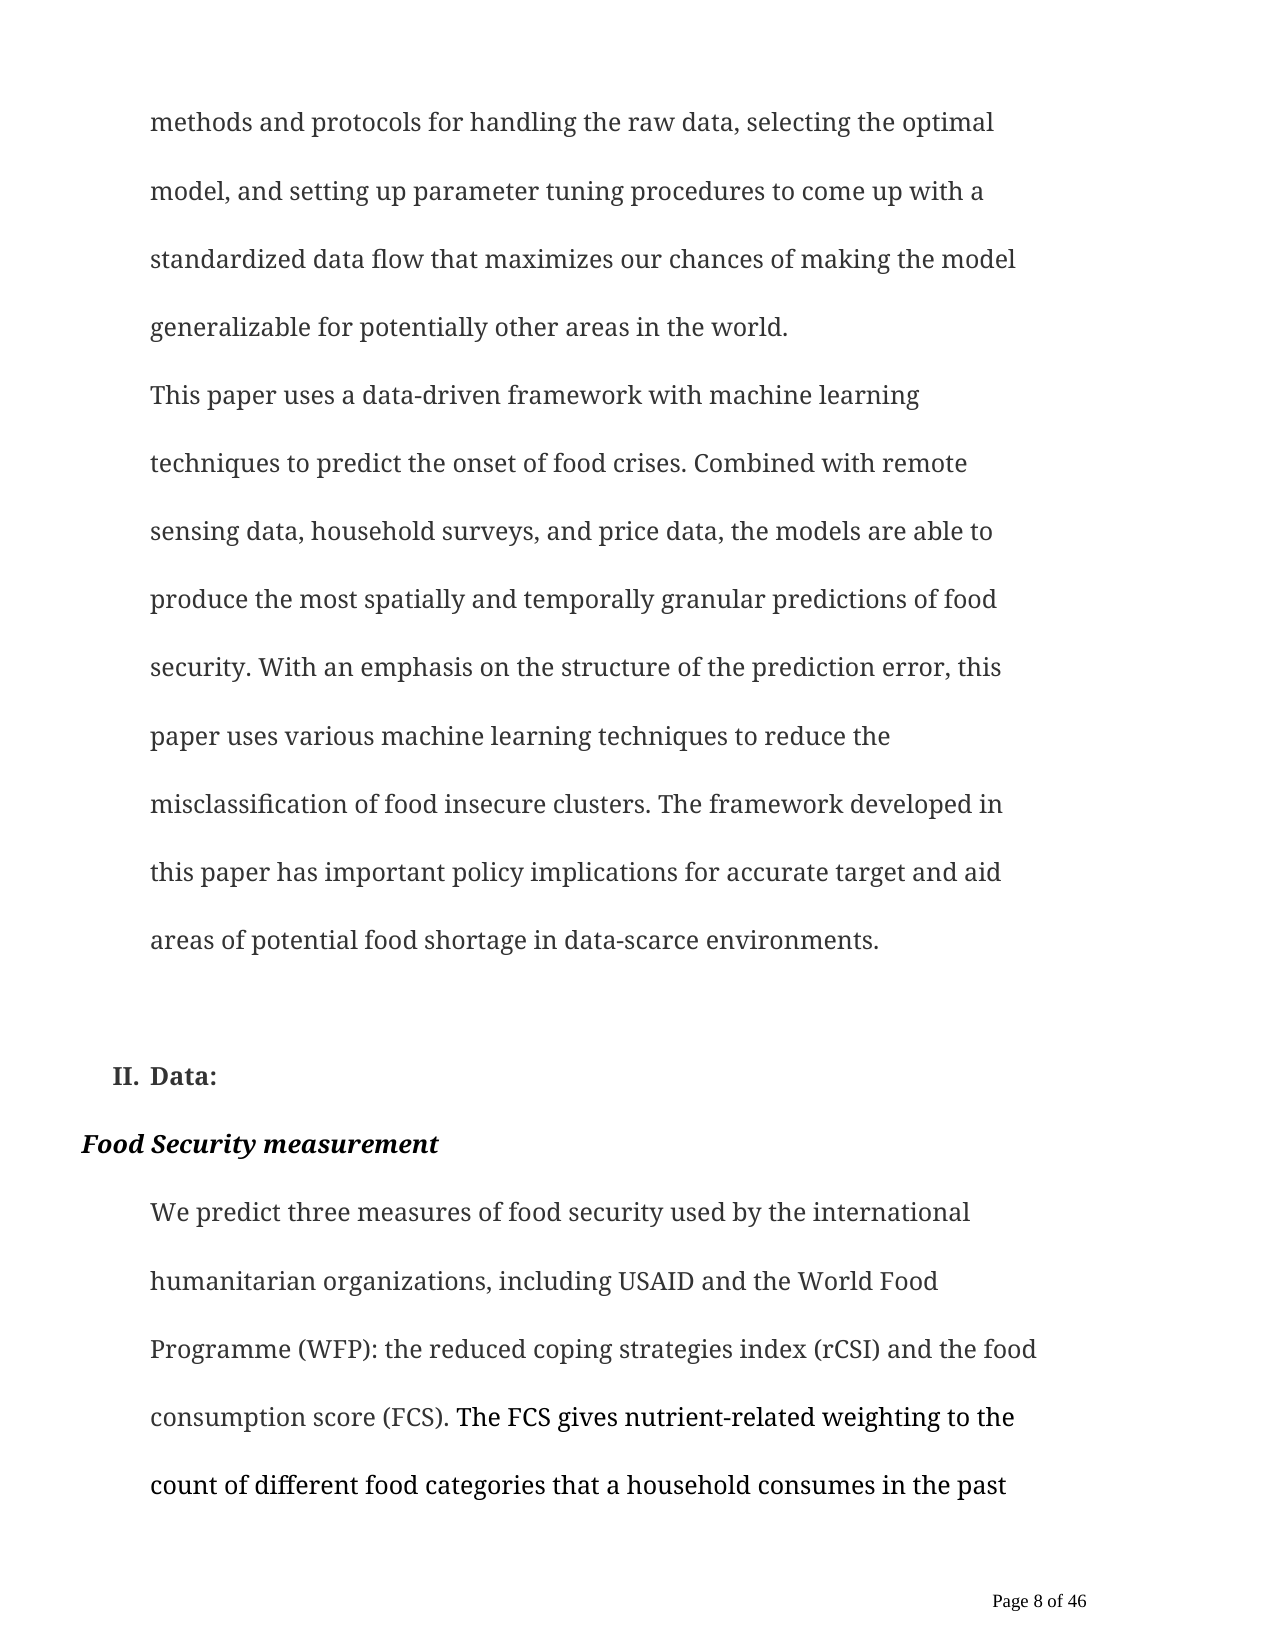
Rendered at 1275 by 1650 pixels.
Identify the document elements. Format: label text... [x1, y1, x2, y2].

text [150, 1195, 1050, 1502]
list Data: [112, 1059, 1050, 1093]
text Food Security measurement [75, 1127, 1050, 1161]
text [150, 105, 1050, 343]
text This paper uses a data-driven framework with machine learning techniques to predict the onset of food crises. Combined with remote sensing data, household surveys, and price data, the models are able to produce the most spatially and temporally granular predictions of food security. With an emphasis on the structure of the prediction error, this paper uses various machine learning techniques to reduce the misclassification of food insecure clusters. The framework developed in this paper has important policy implications for accurate target and aid areas of potential food shortage in data-scarce environments. [150, 377, 1050, 957]
